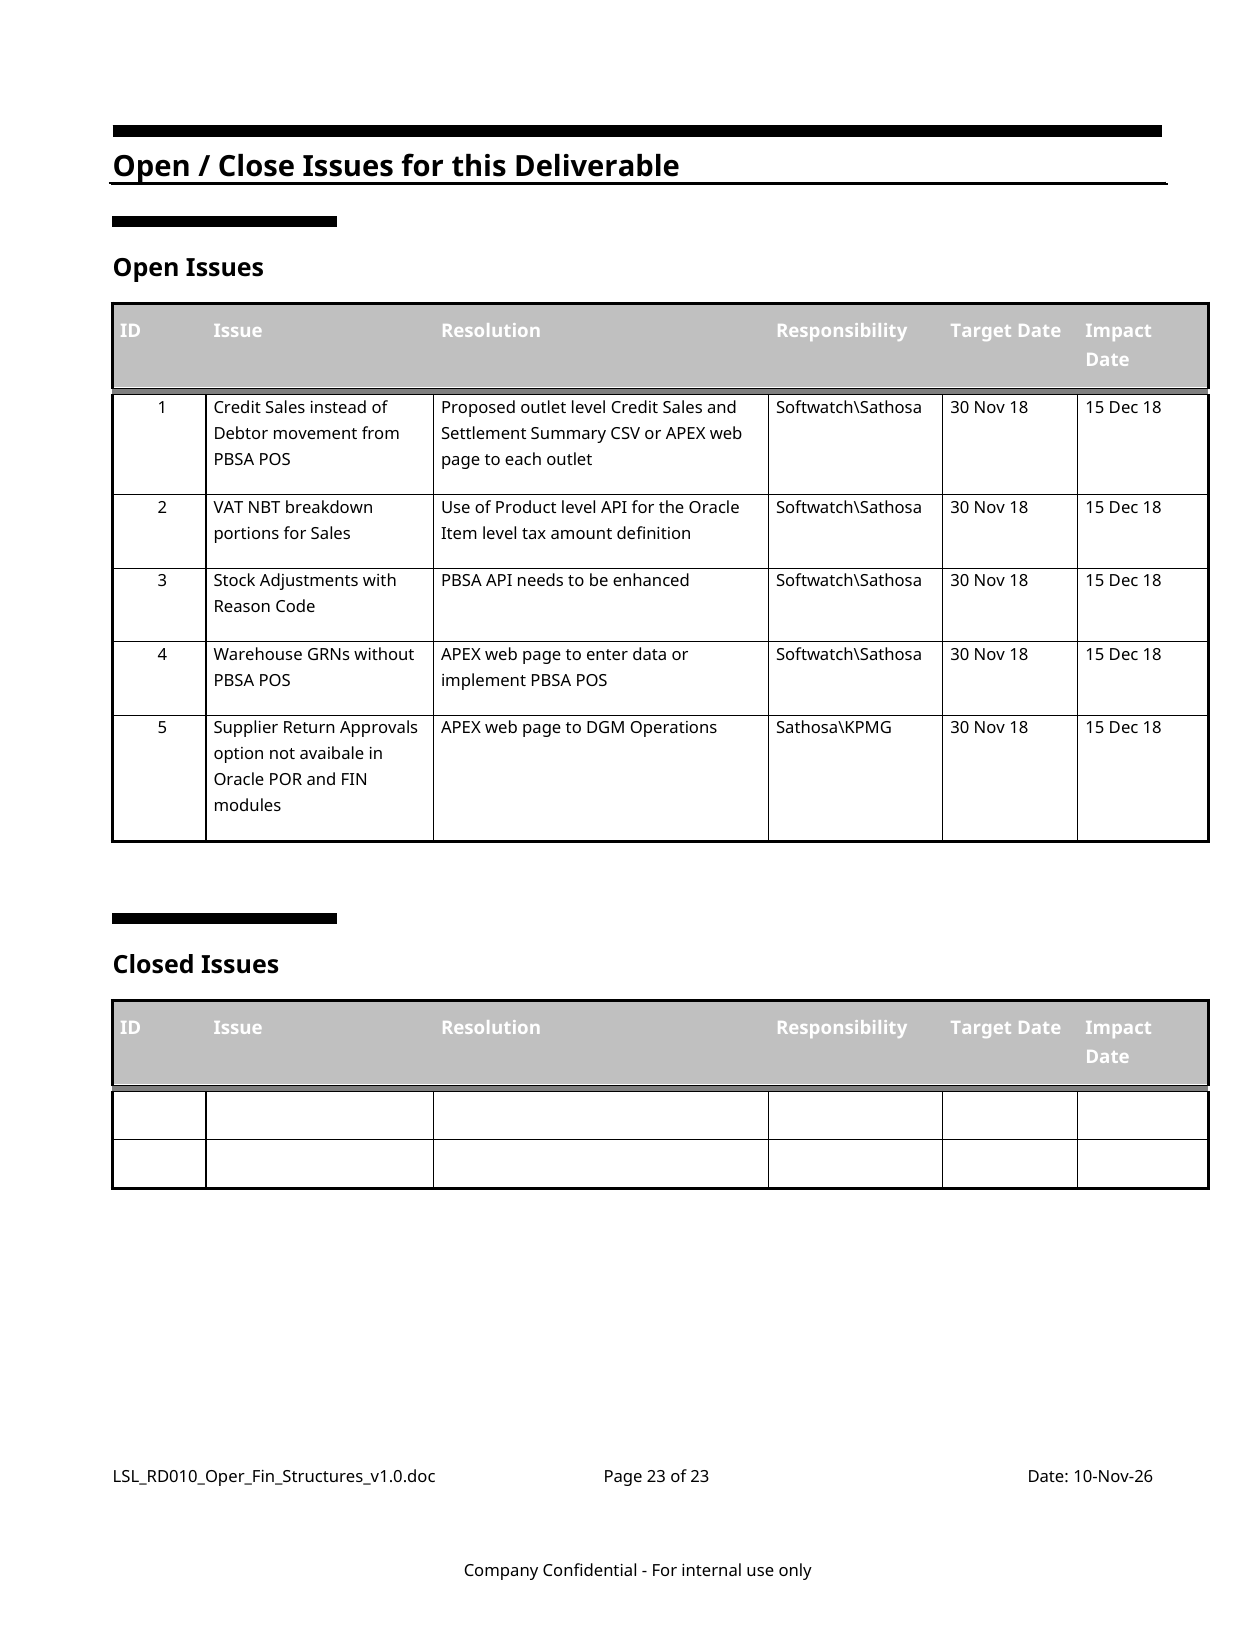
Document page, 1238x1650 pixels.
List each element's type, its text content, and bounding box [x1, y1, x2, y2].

table_cell [769, 1092, 942, 1139]
table_cell [768, 389, 943, 394]
table_cell [768, 1086, 943, 1091]
table_header Responsibility [768, 1002, 943, 1084]
table_cell Sathosa\KPMG [769, 716, 942, 840]
table_header Target Date [943, 305, 1078, 387]
table_cell 15 Dec 18 [1078, 395, 1207, 494]
table_cell 15 Dec 18 [1078, 642, 1207, 714]
table_cell [943, 1092, 1077, 1139]
table_header ID [114, 1002, 206, 1084]
subtitle Closed Issues [112, 947, 1162, 981]
table_cell [114, 1092, 205, 1139]
table_cell Use of Product level API for the Oracle Item level tax amount definition [434, 495, 768, 568]
table_cell Softwatch\Sathosa [769, 395, 942, 494]
table_cell [206, 1086, 433, 1091]
table_cell Warehouse GRNs without PBSA POS [207, 642, 433, 714]
table_cell 15 Dec 18 [1078, 716, 1207, 840]
table_cell [112, 389, 206, 394]
table_cell Supplier Return Approvals option not avaibale in Oracle POR and FIN modules [207, 716, 433, 840]
table_cell [114, 1140, 205, 1187]
table_cell 30 Nov 18 [943, 495, 1077, 568]
table_cell APEX web page to enter data or implement PBSA POS [434, 642, 768, 714]
table_cell [1078, 389, 1208, 394]
table_cell Softwatch\Sathosa [769, 495, 942, 568]
table_cell PBSA API needs to be enhanced [434, 569, 768, 641]
table_cell 15 Dec 18 [1078, 569, 1207, 641]
table_cell 3 [114, 569, 205, 641]
table_cell Credit Sales instead of Debtor movement from PBSA POS [207, 395, 433, 494]
table_cell APEX web page to DGM Operations [434, 716, 768, 840]
table_cell Stock Adjustments with Reason Code [207, 569, 433, 641]
table_cell Softwatch\Sathosa [769, 642, 942, 714]
table_cell Proposed outlet level Credit Sales and Settlement Summary CSV or APEX web page to each outlet [434, 395, 768, 494]
table_cell [434, 1092, 768, 1139]
table_cell [112, 1086, 206, 1091]
table_cell 30 Nov 18 [943, 395, 1077, 494]
table_cell [1078, 1086, 1208, 1091]
table_cell 15 Dec 18 [1078, 495, 1207, 568]
table_cell 30 Nov 18 [943, 716, 1077, 840]
table_cell 2 [114, 495, 205, 568]
table_cell 30 Nov 18 [943, 642, 1077, 714]
table_cell [1078, 1092, 1207, 1139]
table_header Responsibility [768, 305, 943, 387]
table_cell [434, 1140, 768, 1187]
table_cell 5 [114, 716, 205, 840]
table_cell 30 Nov 18 [943, 569, 1077, 641]
table_cell [769, 1140, 942, 1187]
table_cell [207, 1092, 433, 1139]
table_cell [943, 1140, 1077, 1187]
table_cell 1 [114, 395, 205, 494]
table_cell [943, 389, 1078, 394]
table_cell [943, 1086, 1078, 1091]
table_cell [1078, 1140, 1207, 1187]
table_cell [433, 1086, 768, 1091]
table_cell [206, 389, 433, 394]
table_header Resolution [433, 1002, 768, 1084]
subtitle Open / Close Issues for this Deliverable [112, 126, 1162, 182]
subtitle Open Issues [112, 250, 1162, 284]
table_header Impact Date [1078, 1002, 1207, 1084]
table_header Target Date [943, 1002, 1078, 1084]
table_header Issue [206, 305, 433, 387]
table_cell 4 [114, 642, 205, 714]
table_cell [207, 1140, 433, 1187]
table_cell VAT NBT breakdown portions for Sales [207, 495, 433, 568]
table_header Impact Date [1078, 305, 1207, 387]
table_header ID [114, 305, 206, 387]
table_header Resolution [433, 305, 768, 387]
table_header Issue [206, 1002, 433, 1084]
table_cell Softwatch\Sathosa [769, 569, 942, 641]
table_cell [433, 389, 768, 394]
